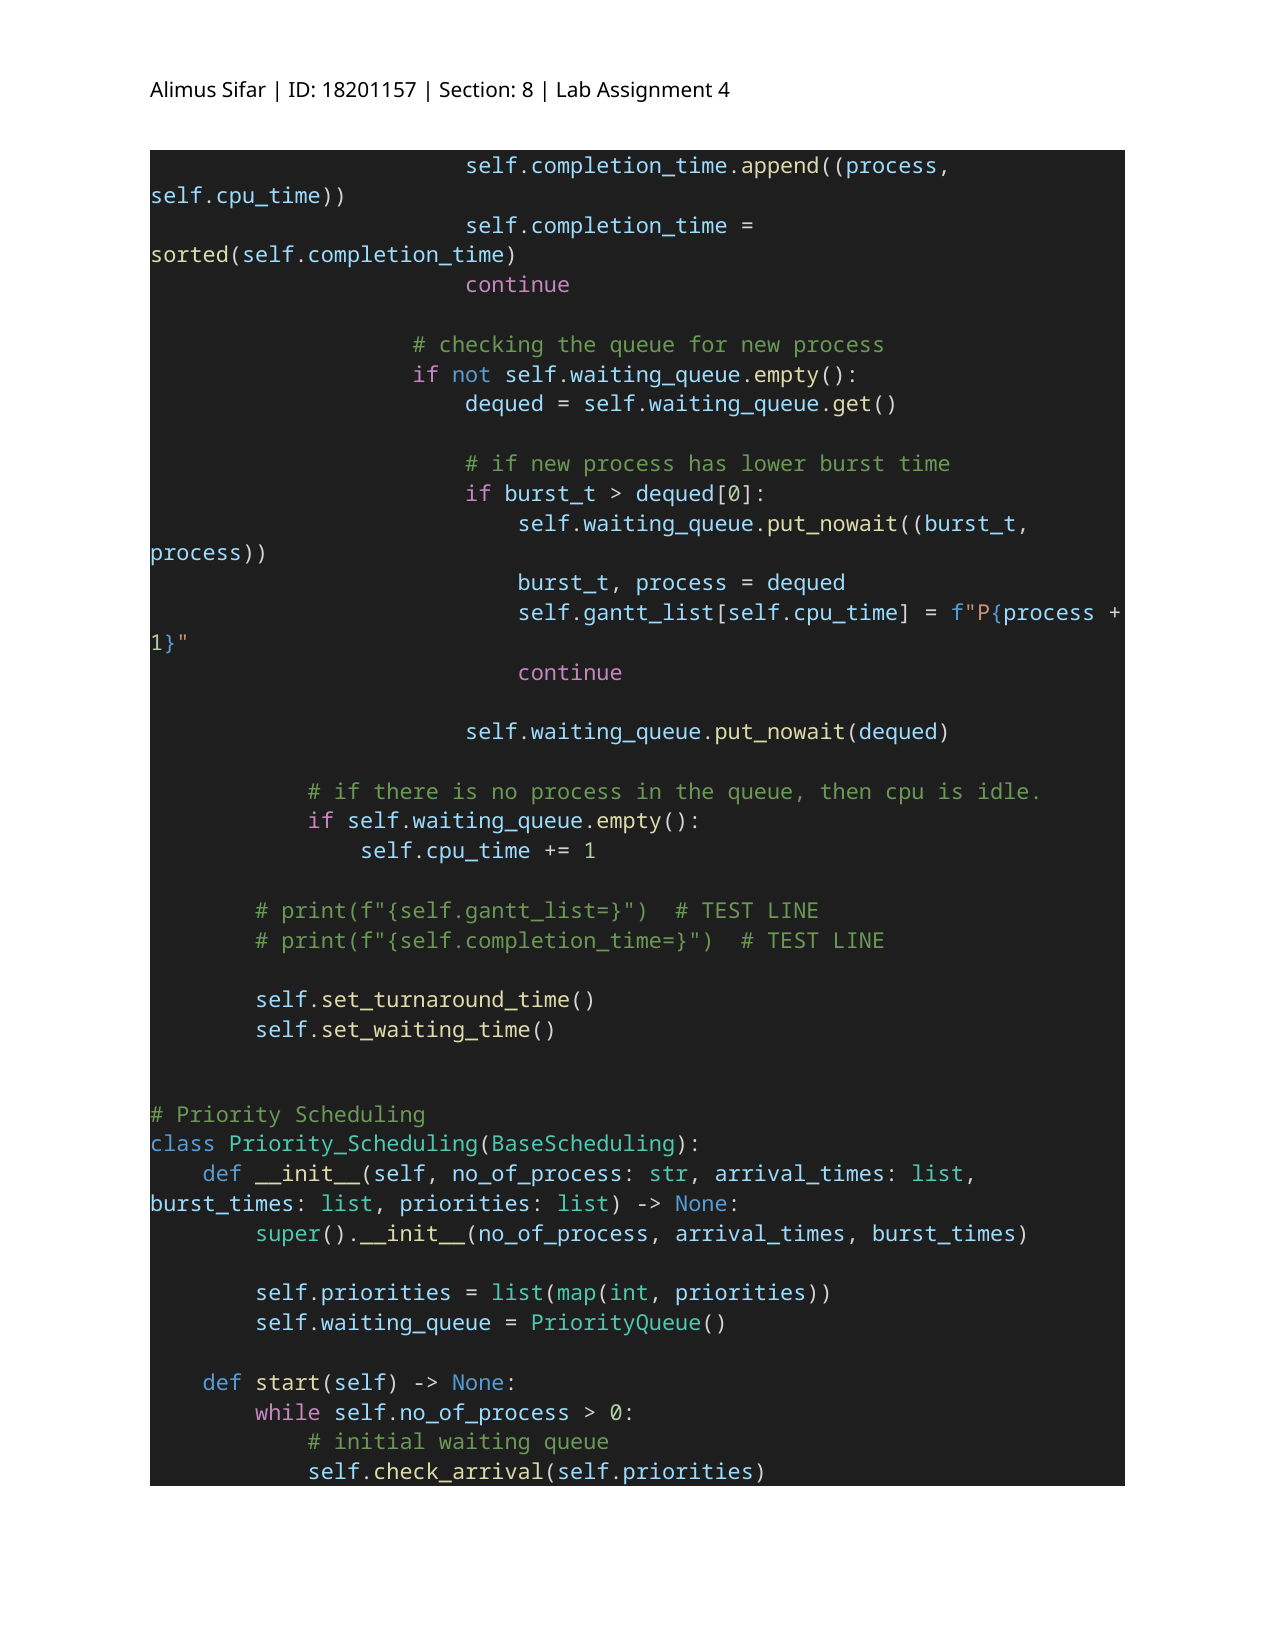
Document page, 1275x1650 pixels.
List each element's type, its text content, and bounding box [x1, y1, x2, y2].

text # print(f"{self.gantt_list=}") # TEST LINE [150, 895, 1125, 924]
text self.completion_time.append((process, self.cpu_time)) [150, 150, 1125, 209]
text dequed = self.waiting_queue.get() [150, 388, 1125, 418]
text if burst_t > dequed[0]: [150, 478, 1125, 507]
text while self.no_of_process > 0: [150, 1396, 1125, 1426]
text # checking the queue for new process [150, 329, 1125, 358]
text self.set_turnaround_time() [150, 984, 1125, 1014]
text # initial waiting queue [150, 1426, 1125, 1456]
text burst_t, process = dequed [150, 567, 1125, 597]
text # print(f"{self.completion_time=}") # TEST LINE [150, 924, 1125, 954]
text self.gantt_list[self.cpu_time] = f"P{process + 1}" [150, 597, 1125, 656]
text self.waiting_queue.put_nowait(dequed) [150, 716, 1125, 746]
text def start(self) -> None: [150, 1367, 1125, 1396]
text self.set_waiting_time() [150, 1014, 1125, 1044]
text def __init__(self, no_of_process: str, arrival_times: list, burst_times: list, priorities: list) -> None: [150, 1158, 1125, 1218]
text self.check_arrival(self.priorities) [150, 1456, 1125, 1486]
text if self.waiting_queue.empty(): [150, 805, 1125, 835]
text class Priority_Scheduling(BaseScheduling): [150, 1128, 1125, 1158]
text # if there is no process in the queue, then cpu is idle. [150, 776, 1125, 805]
text continue [150, 656, 1125, 686]
text self.waiting_queue.put_nowait((burst_t, process)) [150, 507, 1125, 567]
text # if new process has lower burst time [150, 448, 1125, 478]
text self.completion_time = sorted(self.completion_time) [150, 209, 1125, 269]
text self.waiting_queue = PriorityQueue() [150, 1307, 1125, 1337]
text if not self.waiting_queue.empty(): [150, 358, 1125, 388]
text self.priorities = list(map(int, priorities)) [150, 1277, 1125, 1307]
text # Priority Scheduling [150, 1098, 1125, 1128]
text continue [150, 269, 1125, 299]
text self.cpu_time += 1 [150, 835, 1125, 865]
text super().__init__(no_of_process, arrival_times, burst_times) [150, 1218, 1125, 1247]
